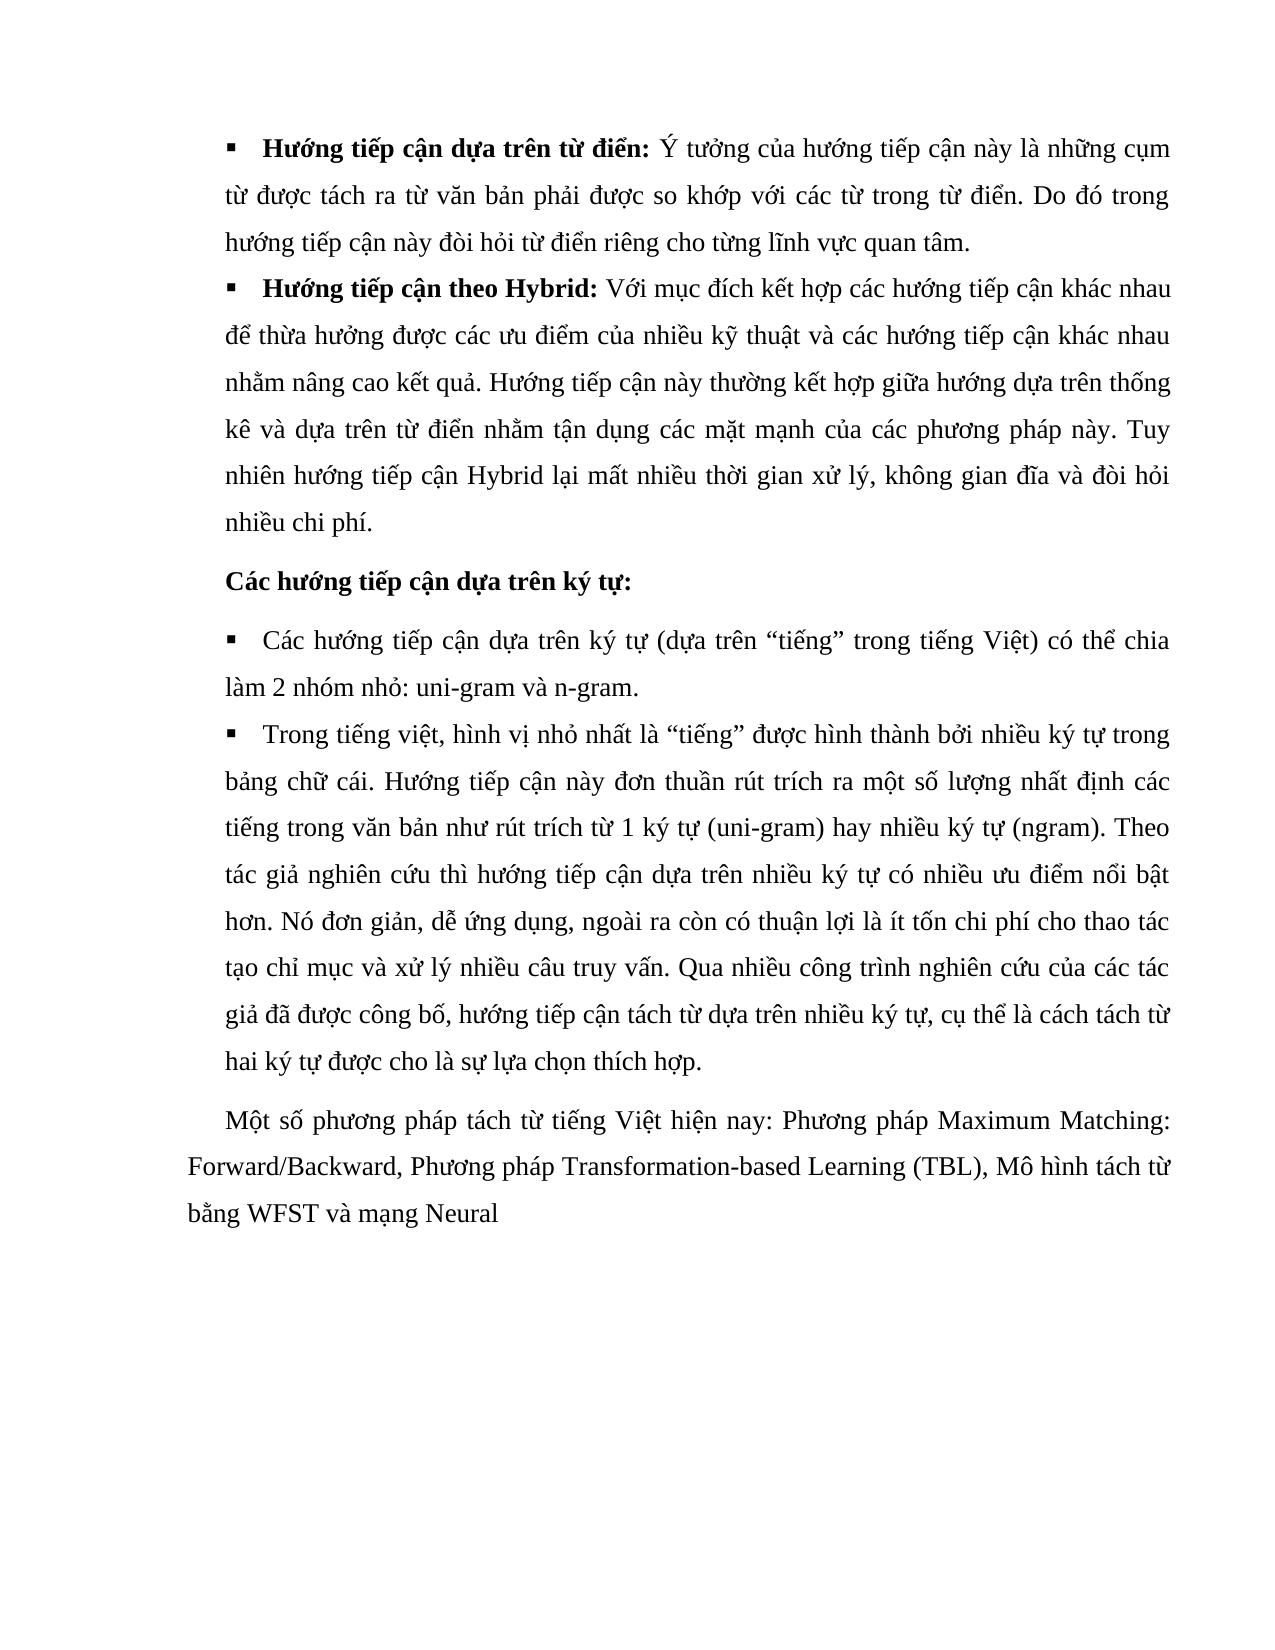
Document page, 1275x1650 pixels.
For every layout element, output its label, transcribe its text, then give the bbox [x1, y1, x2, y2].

text Các hướng tiếp cận dựa trên ký tự: [187, 565, 1172, 596]
list Hướng tiếp cận theo Hybrid: Với mục đích kết hợp các hướng tiếp cận khác nhau để thừa hưởng được các ưu điểm của nhiều kỹ thuật và các hướng tiếp cận khác nhau nhằm nâng cao kết quả. Hướng tiếp cận này thường kết hợp giữa hướng dựa trên thống kê và dựa trên từ điển nhằm tận dụng các mặt mạnh của các phương pháp này. Tuy nhiên hướng tiếp cận Hybrid lại mất nhiều thời gian xử lý, không gian đĩa và đòi hỏi nhiều chi phí. [225, 273, 1172, 537]
text Một số phương pháp tách từ tiếng Việt hiện nay: Phương pháp Maximum Matching: Forward/Backward, Phương pháp Transformation-based Learning (TBL), Mô hình tách từ bằng WFST và mạng Neural [187, 1104, 1172, 1228]
list Trong tiếng việt, hình vị nhỏ nhất là “tiếng” được hình thành bởi nhiều ký tự trong bảng chữ cái. Hướng tiếp cận này đơn thuần rút trích ra một số lượng nhất định các tiếng trong văn bản như rút trích từ 1 ký tự (uni-gram) hay nhiều ký tự (ngram). Theo tác giả nghiên cứu thì hướng tiếp cận dựa trên nhiều ký tự có nhiều ưu điểm nổi bật hơn. Nó đơn giản, dễ ứng dụng, ngoài ra còn có thuận lợi là ít tốn chi phí cho thao tác tạo chỉ mục và xử lý nhiều câu truy vấn. Qua nhiều công trình nghiên cứu của các tác giả đã được công bố, hướng tiếp cận tách từ dựa trên nhiều ký tự, cụ thể là cách tách từ hai ký tự được cho là sự lựa chọn thích hợp. [225, 718, 1172, 1076]
list Hướng tiếp cận dựa trên từ điển: Ý tưởng của hướng tiếp cận này là những cụm từ được tách ra từ văn bản phải được so khớp với các từ trong từ điển. Do đó trong hướng tiếp cận này đòi hỏi từ điển riêng cho từng lĩnh vực quan tâm. [225, 132, 1172, 257]
list Các hướng tiếp cận dựa trên ký tự (dựa trên “tiếng” trong tiếng Việt) có thể chia làm 2 nhóm nhỏ: uni-gram và n-gram. [225, 624, 1172, 702]
